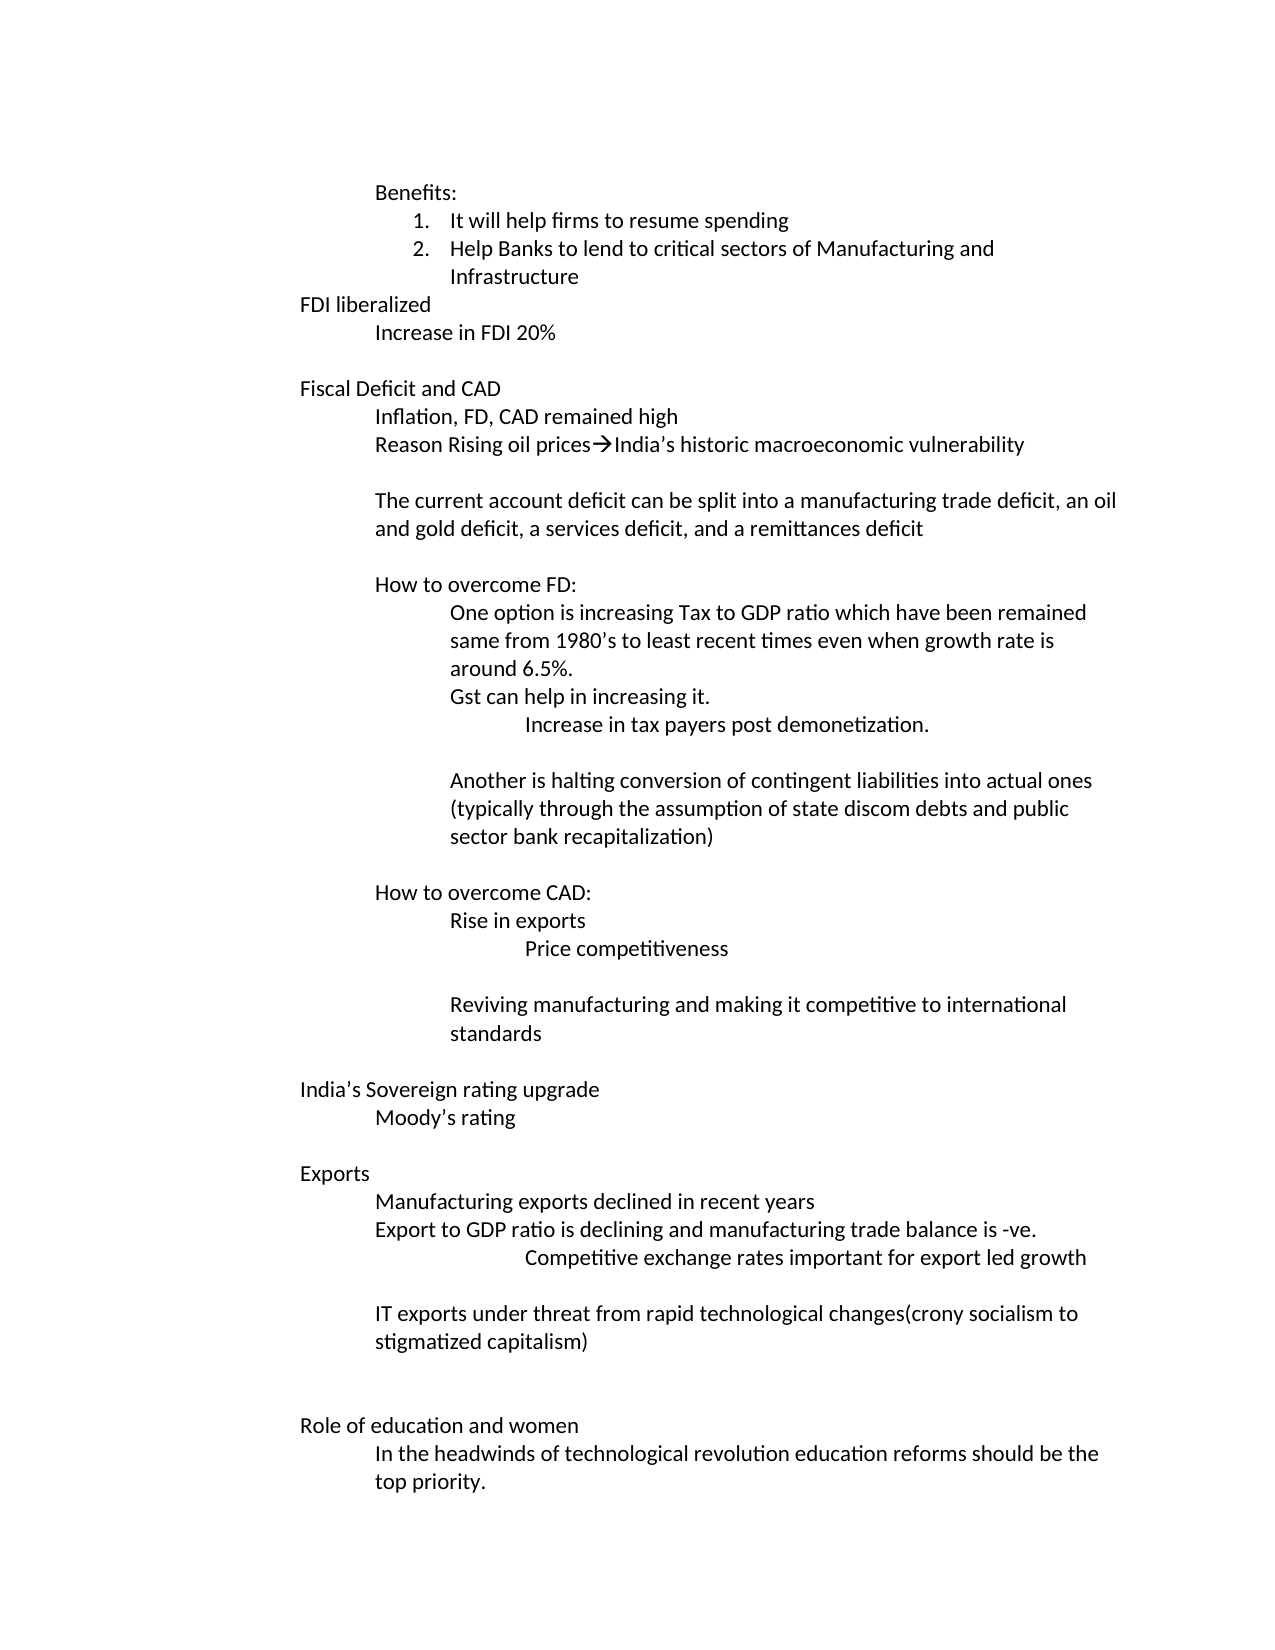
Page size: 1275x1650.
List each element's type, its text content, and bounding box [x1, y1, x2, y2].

text Moody’s rating [300, 1103, 1125, 1131]
text Benefits: [150, 178, 1125, 206]
text Role of education and women [225, 1411, 1125, 1439]
text Another is halting conversion of contingent liabilities into actual ones (typically through the assumption of state discom debts and public sector bank recapitalization) [450, 766, 1125, 851]
text Rise in exports [300, 907, 1125, 934]
text Manufacturing exports declined in recent years [300, 1187, 1125, 1215]
text Fiscal Deficit and CAD [300, 374, 1125, 402]
text In the headwinds of technological revolution education reforms should be the top priority. [375, 1439, 1125, 1495]
text Increase in tax payers post demonetization. [450, 710, 1125, 738]
text Increase in FDI 20% [300, 318, 1125, 346]
text Exports [300, 1159, 1125, 1187]
text Gst can help in increasing it. [450, 682, 1125, 710]
text FDI liberalized [300, 290, 1125, 318]
text Reviving manufacturing and making it competitive to international standards [450, 991, 1125, 1047]
text IT exports under threat from rapid technological changes(crony socialism to stigmatized capitalism) [375, 1299, 1125, 1355]
text The current account deficit can be split into a manufacturing trade deficit, an oil and gold deficit, a services deficit, and a remittances deficit [375, 486, 1125, 542]
text Price competitiveness [450, 934, 1125, 963]
text Competitive exchange rates important for export led growth [450, 1243, 1125, 1271]
text How to overcome CAD: [300, 878, 1125, 907]
text Inflation, FD, CAD remained high [300, 402, 1125, 430]
text How to overcome FD: [300, 570, 1125, 598]
list Help Banks to lend to critical sectors of Manufacturing and Infrastructure [412, 234, 1125, 290]
text Export to GDP ratio is declining and manufacturing trade balance is -ve. [300, 1215, 1125, 1243]
text India’s Sovereign rating upgrade [300, 1075, 1125, 1103]
text One option is increasing Tax to GDP ratio which have been remained same from 1980’s to least recent times even when growth rate is around 6.5%. [450, 598, 1125, 682]
list It will help firms to resume spending [412, 206, 1125, 234]
text Reason Rising oil pricesIndia’s historic macroeconomic vulnerability [300, 430, 1125, 458]
